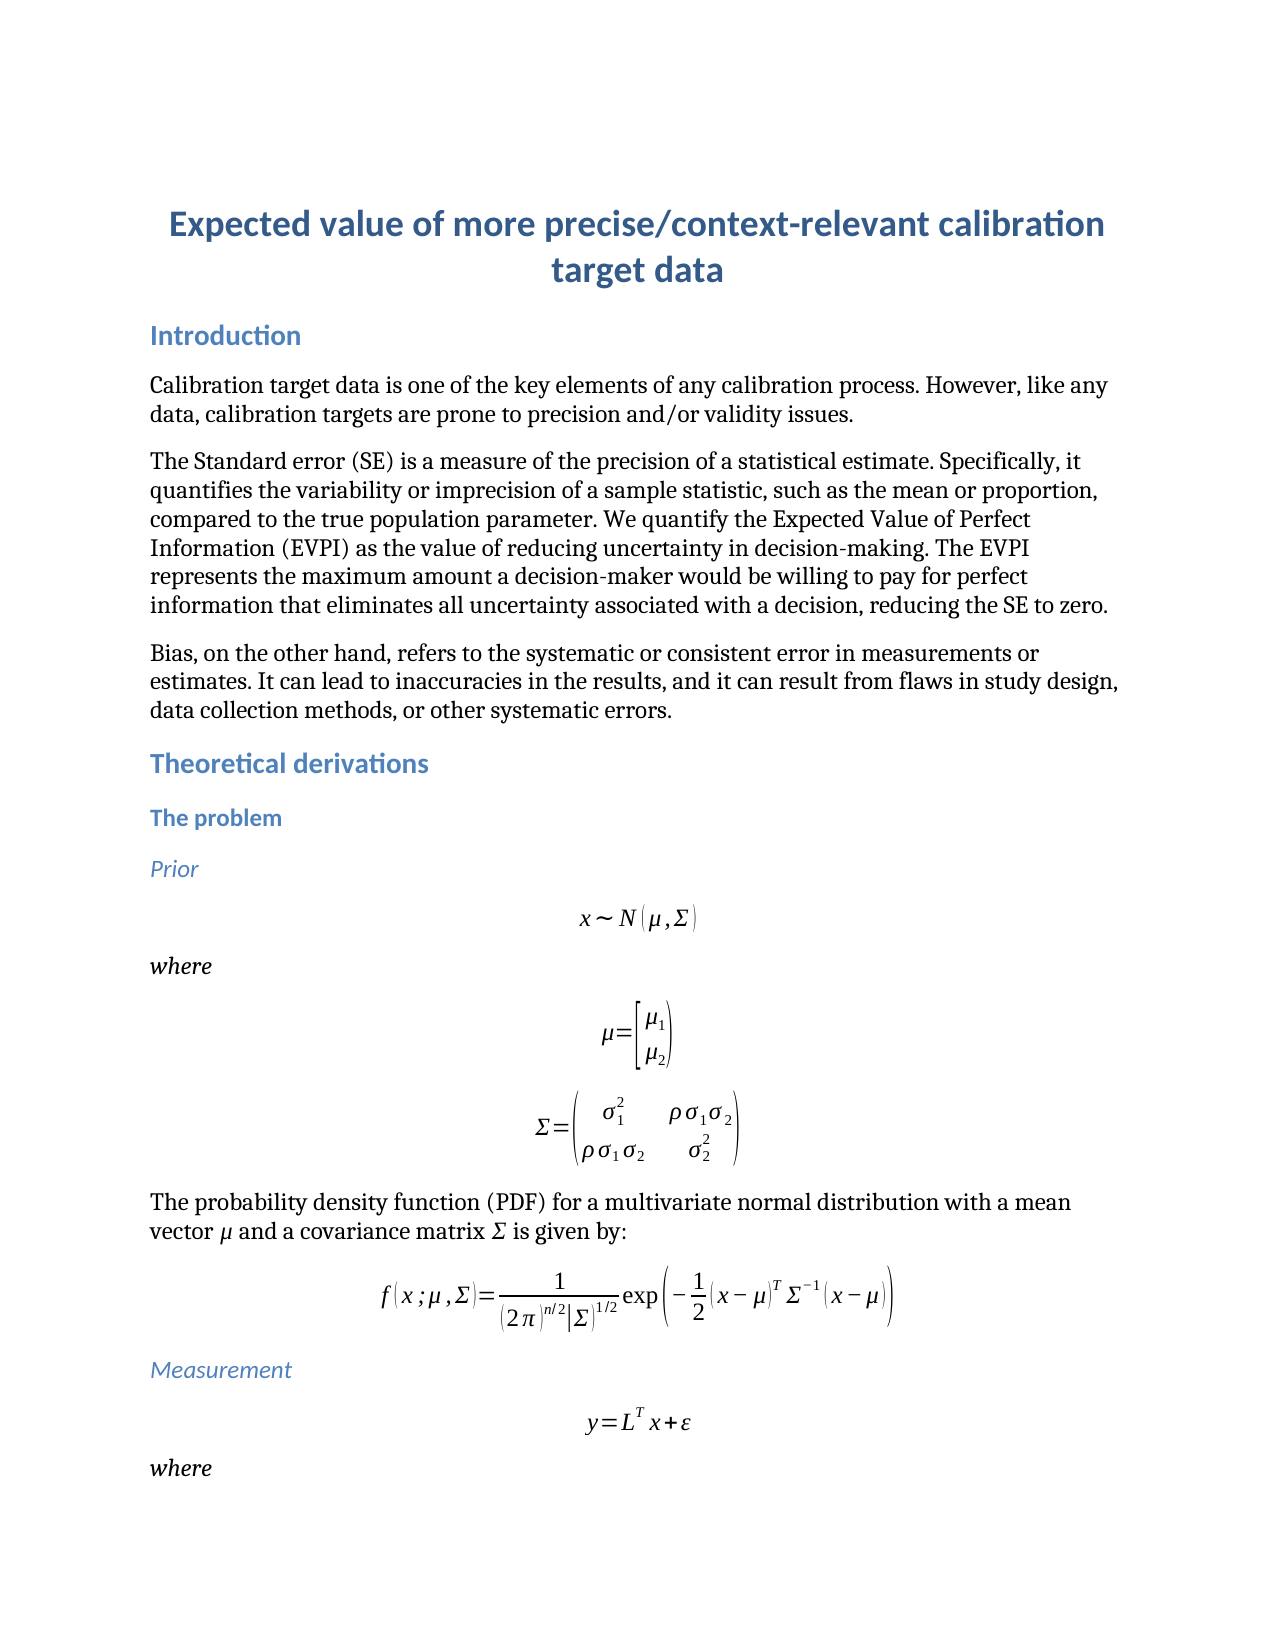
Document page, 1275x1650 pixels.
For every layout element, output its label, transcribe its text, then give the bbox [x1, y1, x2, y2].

text where [150, 1454, 1125, 1482]
subtitle Prior [150, 853, 1125, 884]
subtitle Theoretical derivations [150, 746, 1125, 781]
title Expected value of more precise/context-relevant calibration target data [150, 200, 1125, 292]
subtitle Introduction [150, 317, 1125, 352]
text The Standard error (SE) is a measure of the precision of a statistical estimate. Specifically, it quantifies the variability or imprecision of a sample statistic, such as the mean or proportion, compared to the true population parameter. We quantify the Expected Value of Perfect Information (EVPI) as the value of reducing uncertainty in decision-making. The EVPI represents the maximum amount a decision-maker would be willing to pay for perfect information that eliminates all uncertainty associated with a decision, reducing the SE to zero. [150, 447, 1125, 620]
text where [150, 952, 1125, 981]
text The probability density function (PDF) for a multivariate normal distribution with a mean vector and a covariance matrix is given by: [150, 1188, 1125, 1245]
subtitle Measurement [150, 1354, 1125, 1385]
text Bias, on the other hand, refers to the systematic or consistent error in measurements or estimates. It can lead to inaccuracies in the results, and it can result from flaws in study design, data collection methods, or other systematic errors. [150, 638, 1125, 725]
subtitle The problem [150, 802, 1125, 833]
text Calibration target data is one of the key elements of any calibration process. However, like any data, calibration targets are prone to precision and/or validity issues. [150, 371, 1125, 428]
